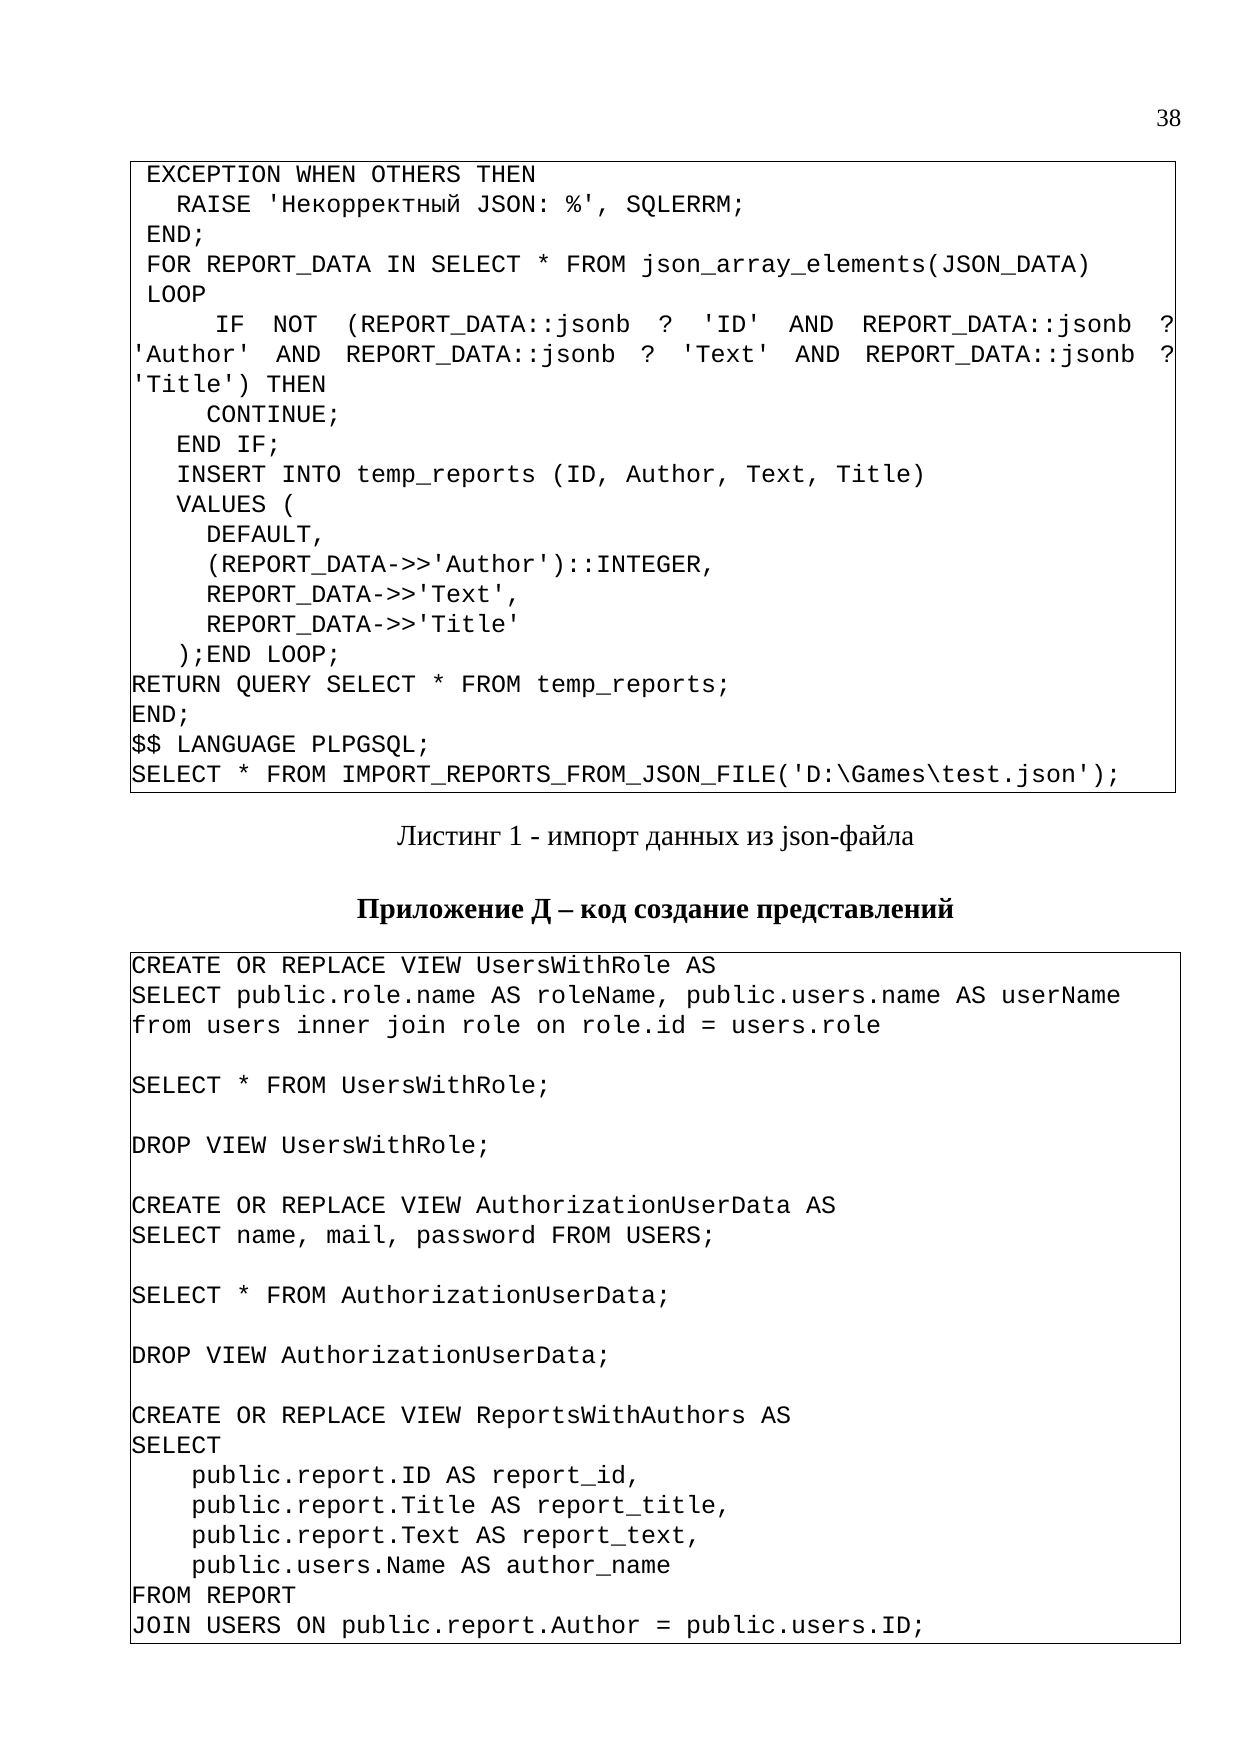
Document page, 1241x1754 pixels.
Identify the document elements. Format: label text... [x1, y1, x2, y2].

subtitle Приложение Д – код создание представлений [130, 891, 1181, 924]
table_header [131, 953, 1180, 1643]
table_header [131, 162, 1175, 792]
text Листинг 1 - импорт данных из json-файла [130, 818, 1181, 852]
